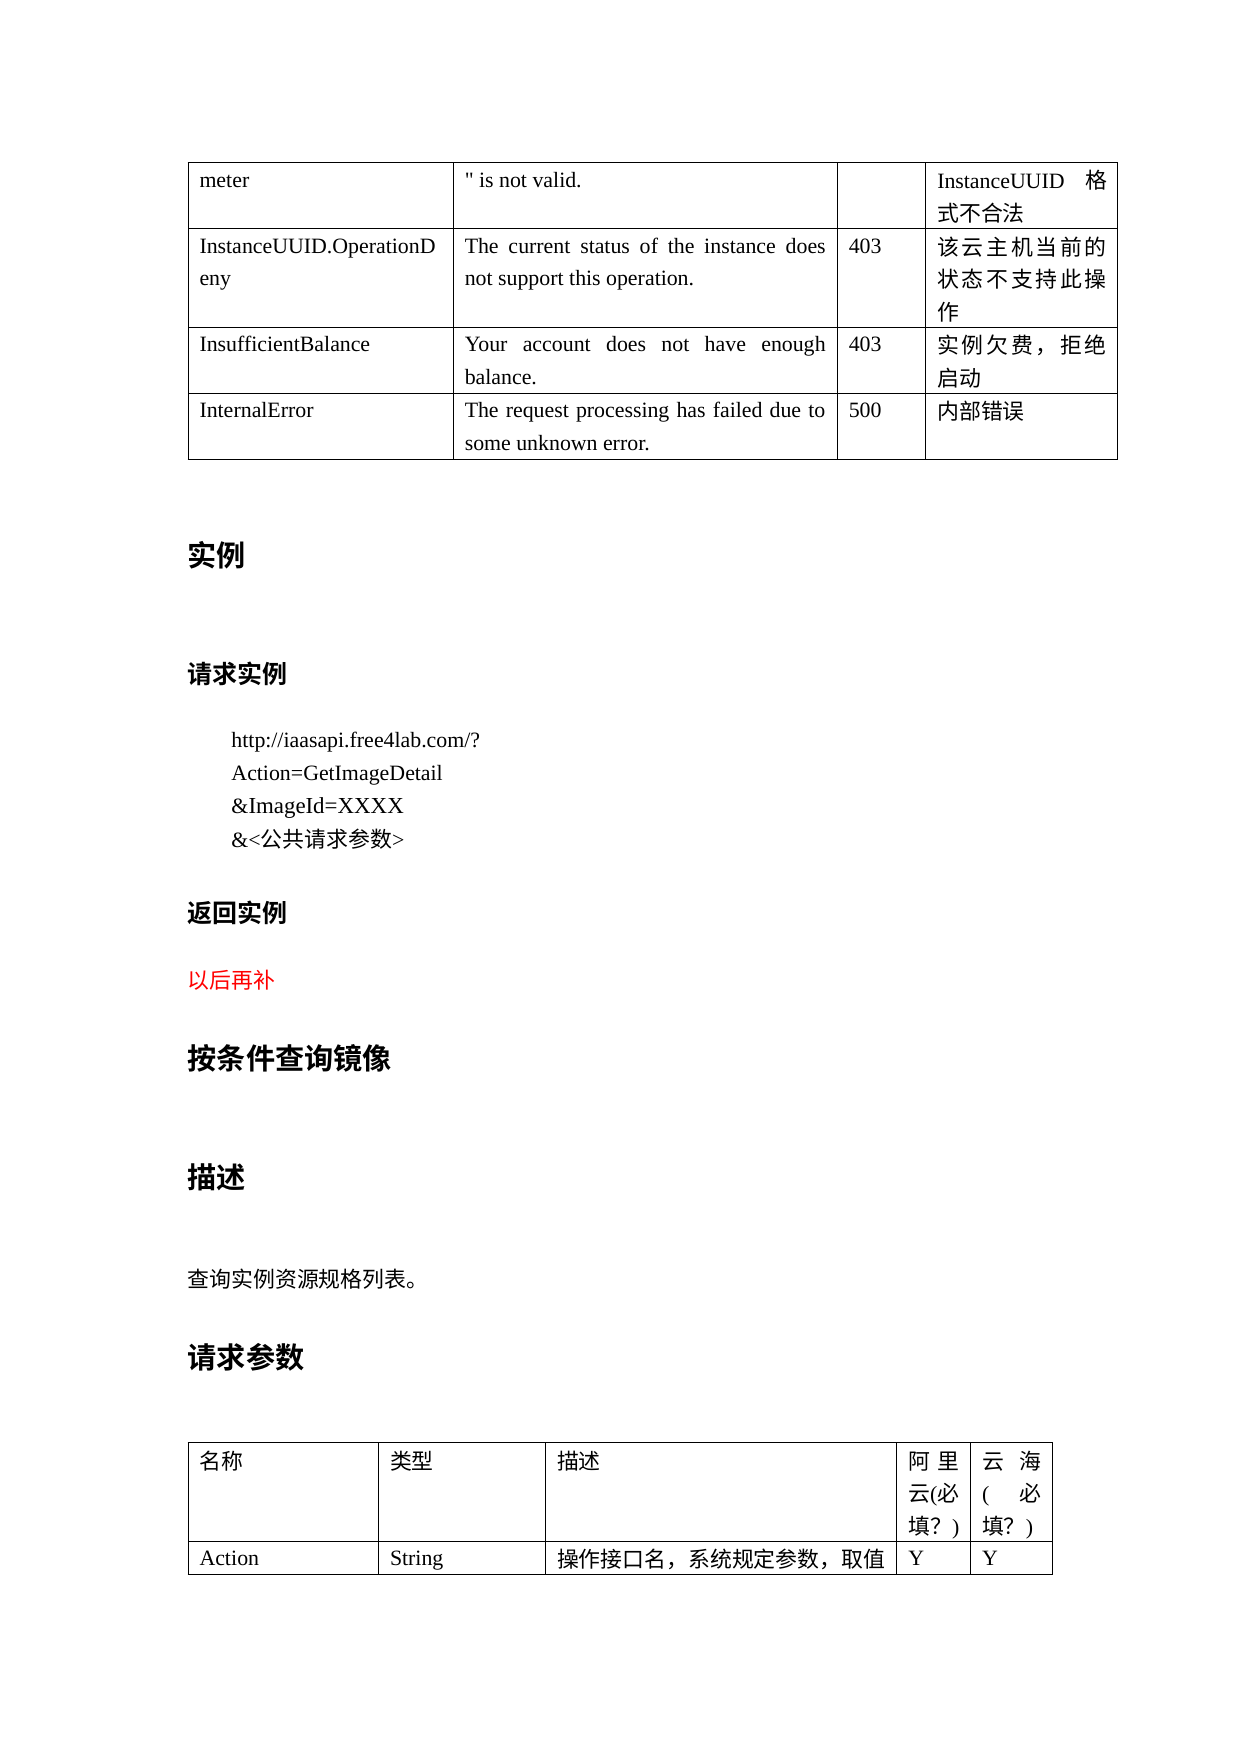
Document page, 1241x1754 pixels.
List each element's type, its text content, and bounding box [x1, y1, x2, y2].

text Action=GetImageDetail [187, 756, 1053, 789]
subtitle 按条件查询镜像 [187, 1024, 1053, 1089]
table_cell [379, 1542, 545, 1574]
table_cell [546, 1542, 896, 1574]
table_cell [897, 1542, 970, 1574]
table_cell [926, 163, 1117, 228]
text &<公共请求参数> [187, 821, 1053, 854]
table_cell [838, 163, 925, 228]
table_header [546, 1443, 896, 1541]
text &ImageId=XXXX [187, 789, 1053, 821]
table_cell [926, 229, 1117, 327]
subtitle 描述 [187, 1143, 1053, 1208]
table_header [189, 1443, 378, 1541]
subtitle 返回实例 [187, 879, 1053, 944]
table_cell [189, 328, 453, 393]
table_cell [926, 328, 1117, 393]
text 以后再补 [187, 962, 1053, 995]
subtitle 实例 [187, 521, 1053, 586]
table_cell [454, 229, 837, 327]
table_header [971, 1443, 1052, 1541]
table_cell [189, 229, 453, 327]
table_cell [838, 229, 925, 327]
subtitle 请求参数 [187, 1323, 1053, 1388]
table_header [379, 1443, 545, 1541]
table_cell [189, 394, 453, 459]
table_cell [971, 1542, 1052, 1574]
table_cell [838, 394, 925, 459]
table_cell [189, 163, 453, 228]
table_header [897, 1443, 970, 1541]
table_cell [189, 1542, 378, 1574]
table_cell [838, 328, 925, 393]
text http://iaasapi.free4lab.com/? [187, 724, 1053, 756]
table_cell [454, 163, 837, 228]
text 查询实例资源规格列表。 [187, 1262, 1053, 1294]
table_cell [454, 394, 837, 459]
subtitle 请求实例 [187, 640, 1053, 705]
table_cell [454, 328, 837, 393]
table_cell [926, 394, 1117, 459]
